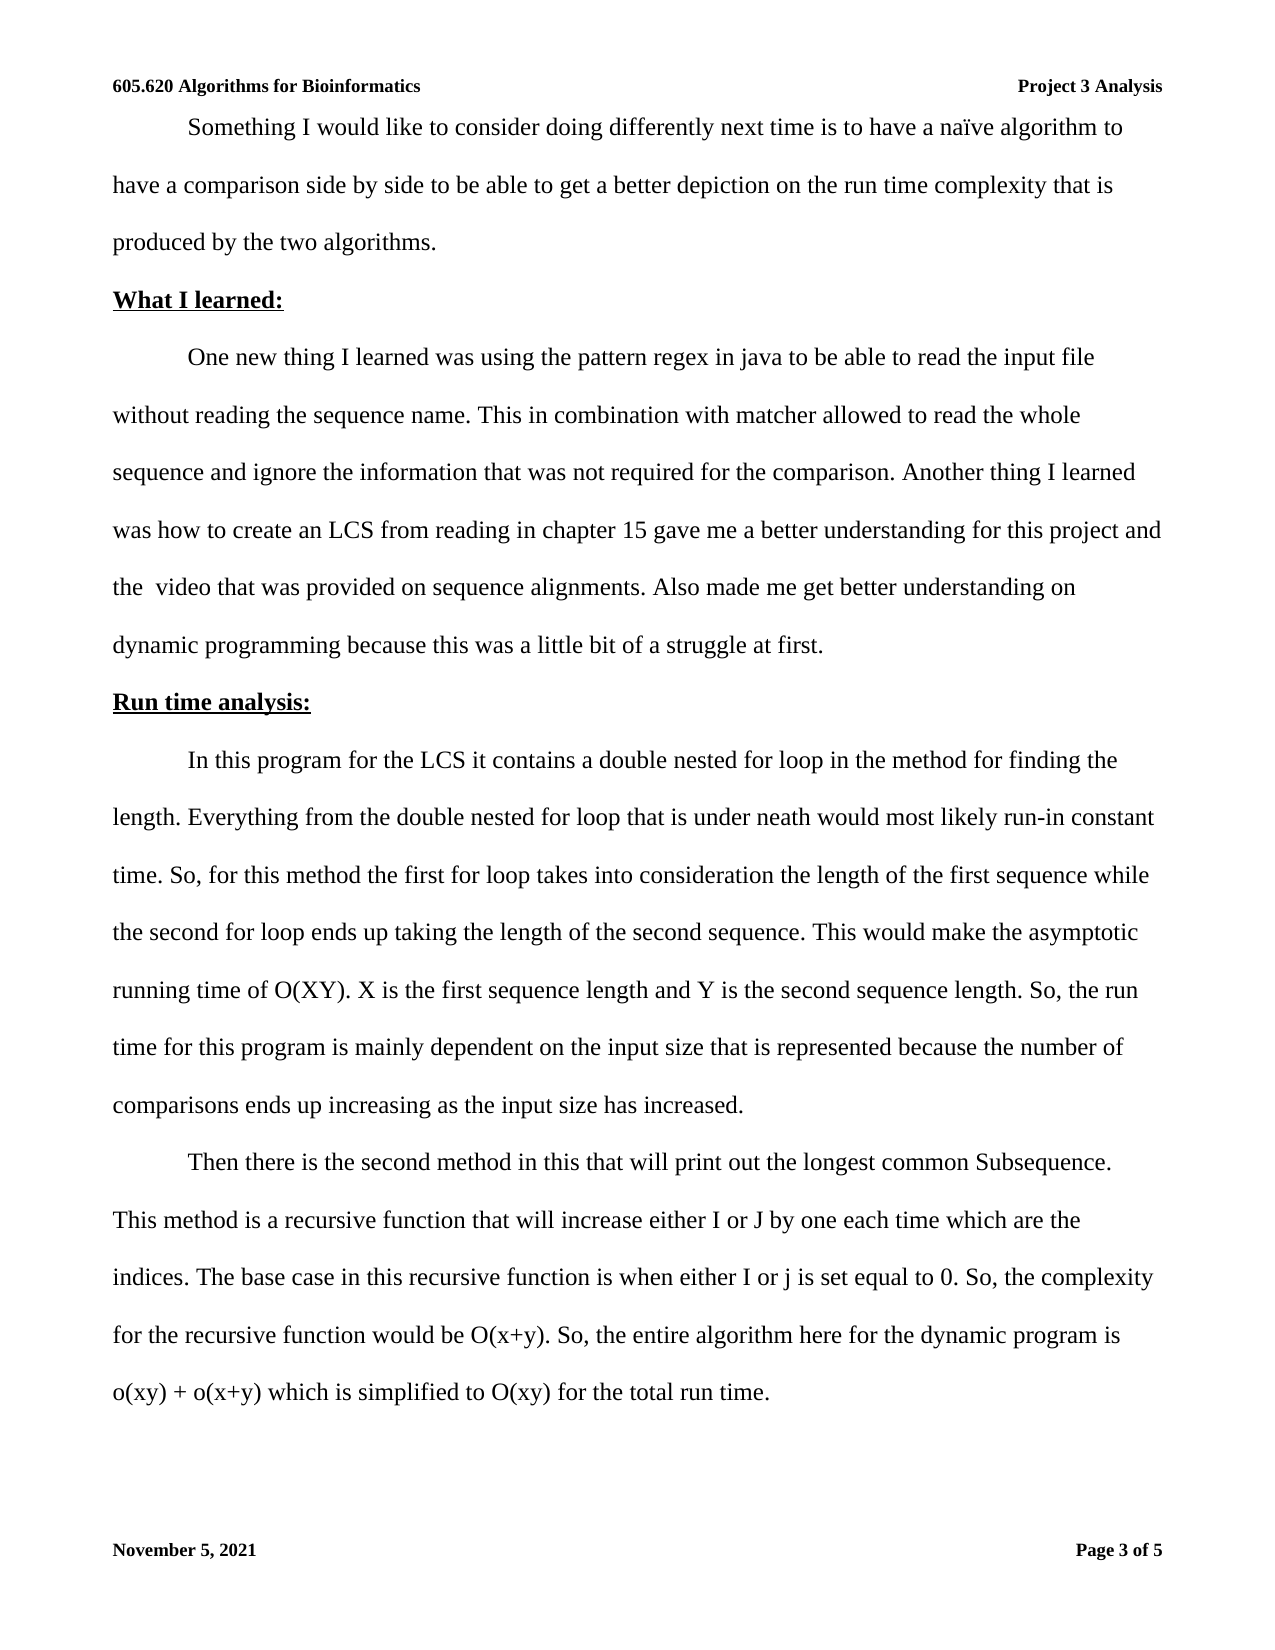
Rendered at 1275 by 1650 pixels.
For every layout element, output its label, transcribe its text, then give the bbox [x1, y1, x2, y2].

text Run time analysis: [112, 687, 1162, 716]
text Then there is the second method in this that will print out the longest common Subsequence. This method is a recursive function that will increase either I or J by one each time which are the indices. The base case in this recursive function is when either I or j is set equal to 0. So, the complexity for the recursive function would be O(x+y). So, the entire algorithm here for the dynamic program is o(xy) + o(x+y) which is simplified to O(xy) for the total run time. [112, 1147, 1162, 1406]
text One new thing I learned was using the pattern regex in java to be able to read the input file without reading the sequence name. This in combination with matcher allowed to read the whole sequence and ignore the information that was not required for the comparison. Another thing I learned was how to create an LCS from reading in chapter 15 gave me a better understanding for this project and the video that was provided on sequence alignments. Also made me get better understanding on dynamic programming because this was a little bit of a struggle at first. [112, 342, 1162, 659]
text Something I would like to consider doing differently next time is to have a naïve algorithm to have a comparison side by side to be able to get a better depiction on the run time complexity that is produced by the two algorithms. [112, 112, 1162, 256]
text In this program for the LCS it contains a double nested for loop in the method for finding the length. Everything from the double nested for loop that is under neath would most likely run-in constant time. So, for this method the first for loop takes into consideration the length of the first sequence while the second for loop ends up taking the length of the second sequence. This would make the asymptotic running time of O(XY). X is the first sequence length and Y is the second sequence length. So, the run time for this program is mainly dependent on the input size that is represented because the number of comparisons ends up increasing as the input size has increased. [112, 745, 1162, 1119]
text What I learned: [112, 285, 1162, 314]
